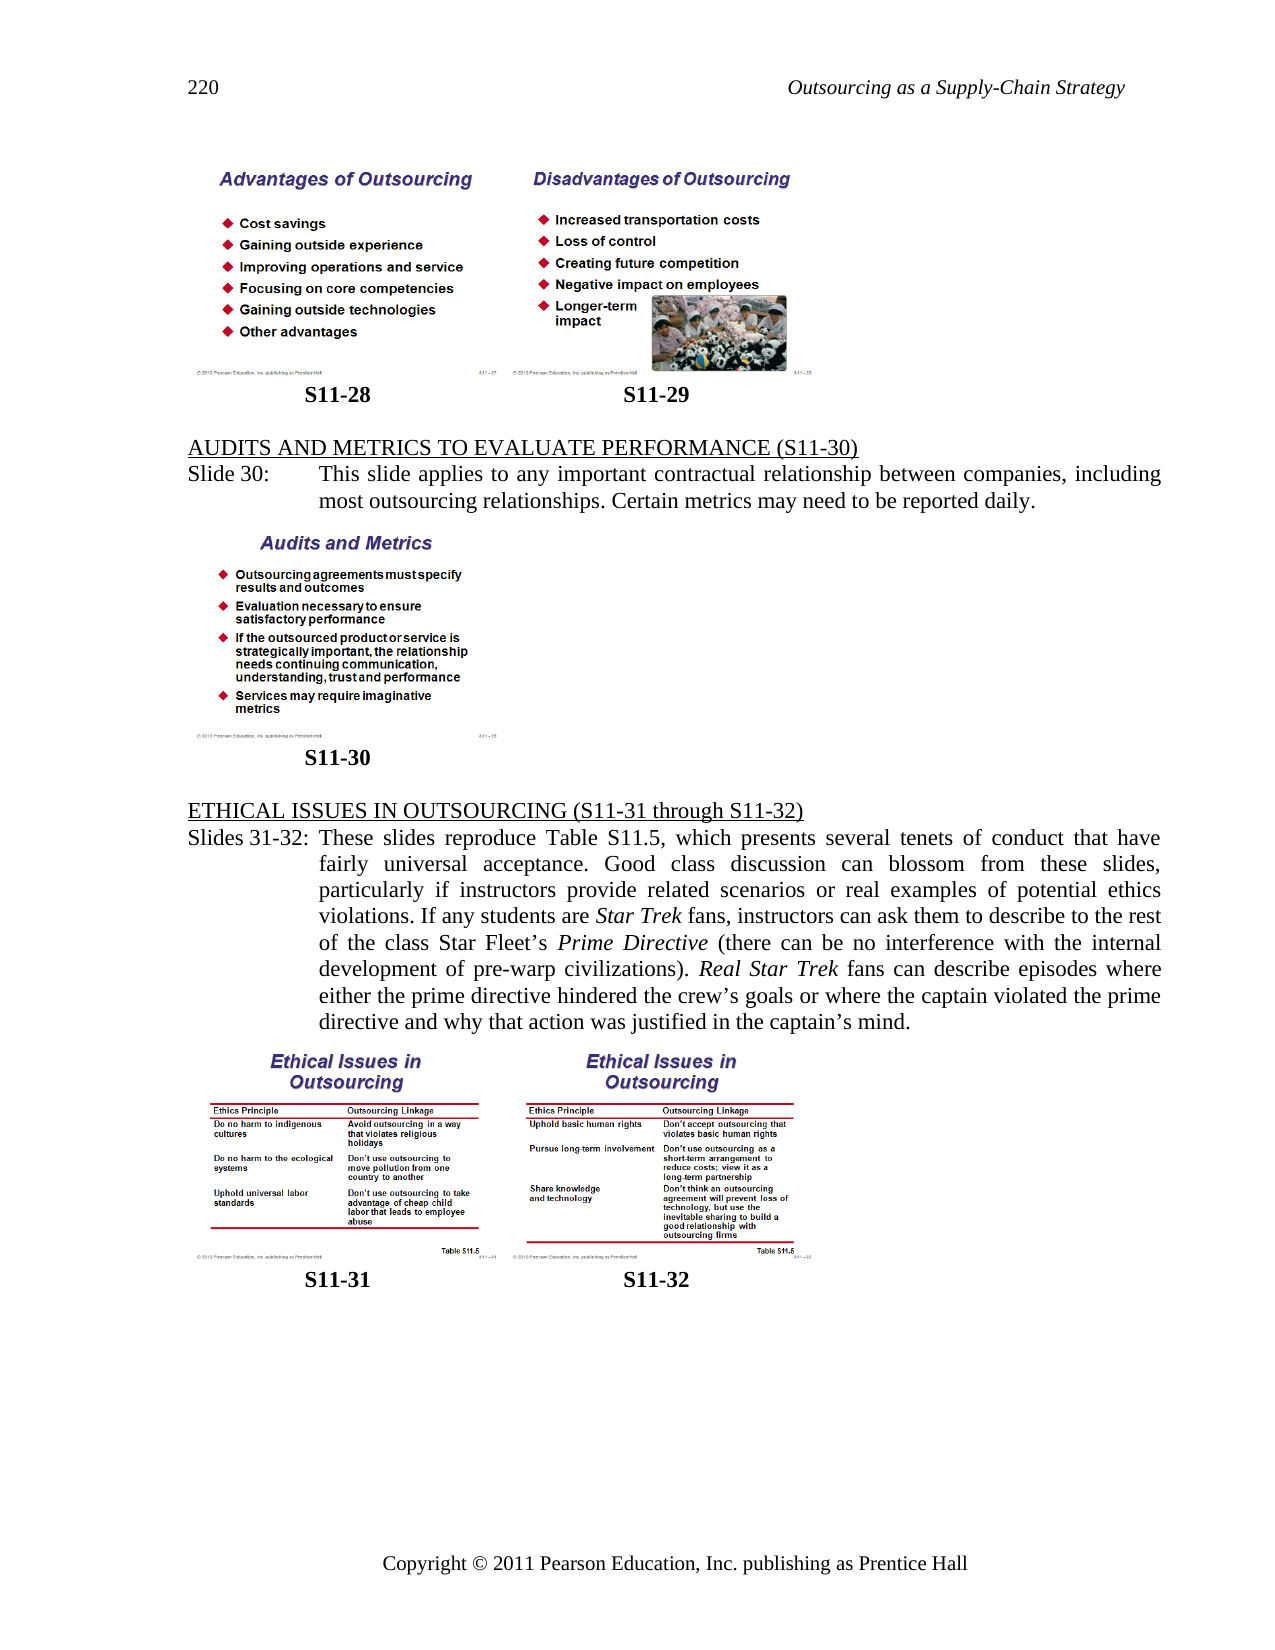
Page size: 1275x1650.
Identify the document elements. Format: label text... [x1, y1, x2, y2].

text AUDITS AND METRICS TO EVALUATE PERFORMANCE (S11-30) [187, 434, 1162, 460]
text ETHICAL ISSUES IN OUTSOURCING (S11-31 through S11-32) [187, 797, 1162, 823]
text Slide 30: This slide applies to any important contractual relationship between companies, including most outsourcing relationships. Certain metrics may need to be reported daily. [187, 460, 1162, 513]
text Slides 31-32: These slides reproduce Table S11.5, which presents several tenets of conduct that have fairly universal acceptance. Good class discussion can blossom from these slides, particularly if instructors provide related scenarios or real examples of potential ethics violations. If any students are Star Trek fans, instructors can ask them to describe to the rest of the class Star Fleet’s Prime Directive (there can be no interference with the internal development of pre-warp civilizations). Real Star Trek fans can describe episodes where either the prime directive hindered the crew’s goals or where the captain violated the prime directive and why that action was justified in the captain’s mind. [187, 823, 1162, 1034]
text S11-28 S11-29 [187, 381, 1162, 408]
picture [187, 149, 819, 382]
picture [187, 513, 504, 745]
picture [187, 1034, 819, 1266]
text S11-30 [187, 744, 1162, 771]
text S11-31 S11-32 [187, 1266, 1162, 1292]
